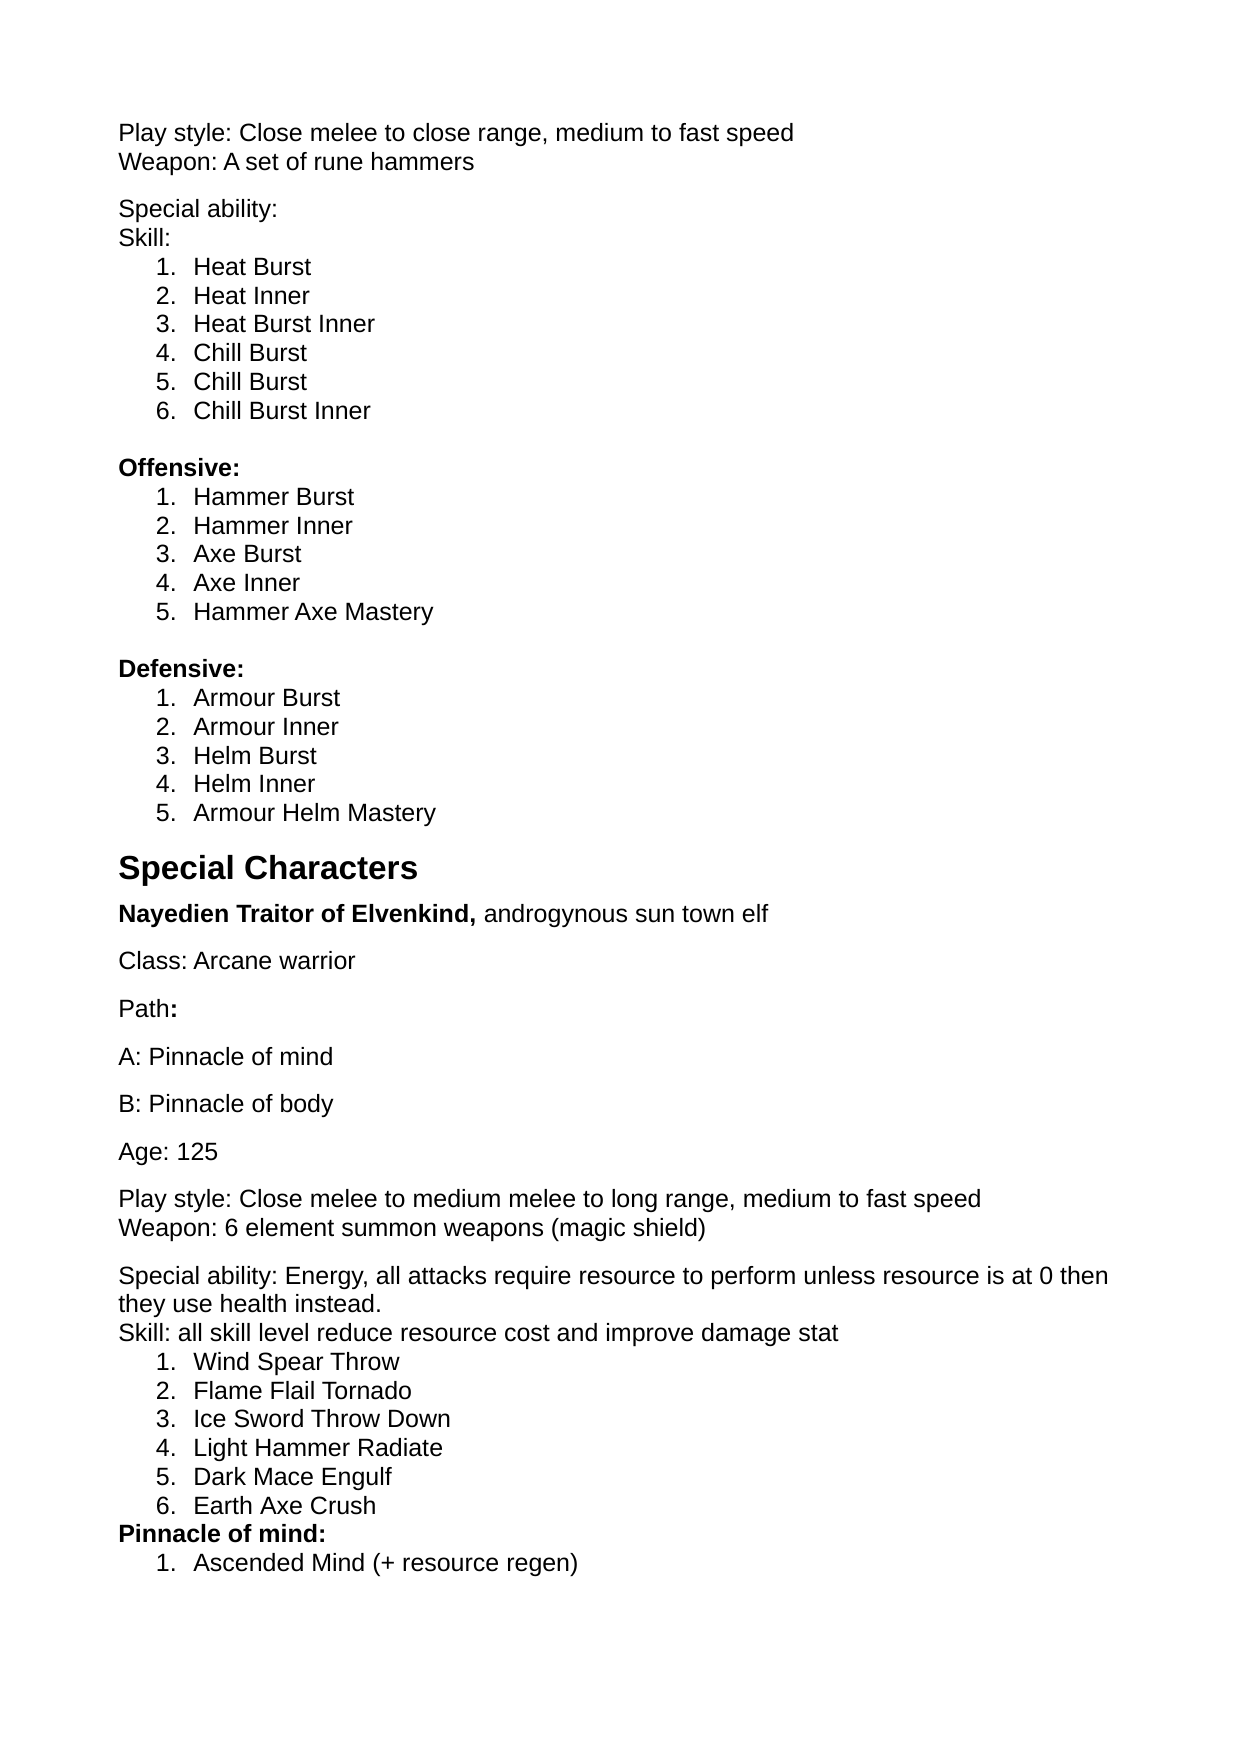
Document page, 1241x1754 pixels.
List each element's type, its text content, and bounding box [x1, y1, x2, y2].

list Helm Inner [156, 769, 1122, 798]
text Special ability: Energy, all attacks require resource to perform unless resource is at 0 then they use health instead. [118, 1261, 1122, 1318]
list Ascended Mind (+ resource regen) [156, 1548, 1122, 1577]
list Flame Flail Tornado [156, 1376, 1122, 1404]
list Light Hammer Radiate [156, 1433, 1122, 1462]
list Armour Helm Mastery [156, 798, 1122, 827]
text Class: Arcane warrior [118, 946, 1122, 975]
text Age: 125 [118, 1137, 1122, 1166]
list Chill Burst [156, 338, 1122, 367]
list Heat Burst [156, 252, 1122, 281]
list Helm Burst [156, 741, 1122, 769]
subtitle Special Characters [118, 848, 1122, 886]
text Special ability: [118, 194, 1122, 223]
text Offensive: [118, 453, 1122, 482]
list Axe Inner [156, 568, 1122, 597]
text Play style: Close melee to medium melee to long range, medium to fast speed [118, 1184, 1122, 1213]
list Hammer Inner [156, 511, 1122, 539]
text B: Pinnacle of body [118, 1089, 1122, 1118]
text A: Pinnacle of mind [118, 1042, 1122, 1070]
list Hammer Axe Mastery [156, 597, 1122, 626]
text Nayedien Traitor of Elvenkind, androgynous sun town elf [118, 899, 1122, 927]
list Wind Spear Throw [156, 1347, 1122, 1376]
list Armour Inner [156, 712, 1122, 741]
list Chill Burst [156, 367, 1122, 396]
text Defensive: [118, 654, 1122, 683]
list Armour Burst [156, 683, 1122, 712]
list Hammer Burst [156, 482, 1122, 511]
text Weapon: A set of rune hammers [118, 147, 1122, 176]
list Chill Burst Inner [156, 396, 1122, 424]
text Play style: Close melee to close range, medium to fast speed [118, 118, 1122, 147]
list Heat Inner [156, 281, 1122, 309]
subtitle Skill: all skill level reduce resource cost and improve damage stat [118, 1318, 1122, 1347]
list Earth Axe Crush [156, 1491, 1122, 1519]
text Path: [118, 994, 1122, 1023]
list Ice Sword Throw Down [156, 1404, 1122, 1433]
text Pinnacle of mind: [118, 1519, 1122, 1548]
list Dark Mace Engulf [156, 1462, 1122, 1491]
list Heat Burst Inner [156, 309, 1122, 338]
text Weapon: 6 element summon weapons (magic shield) [118, 1213, 1122, 1242]
list Axe Burst [156, 539, 1122, 568]
subtitle Skill: [118, 223, 1122, 252]
